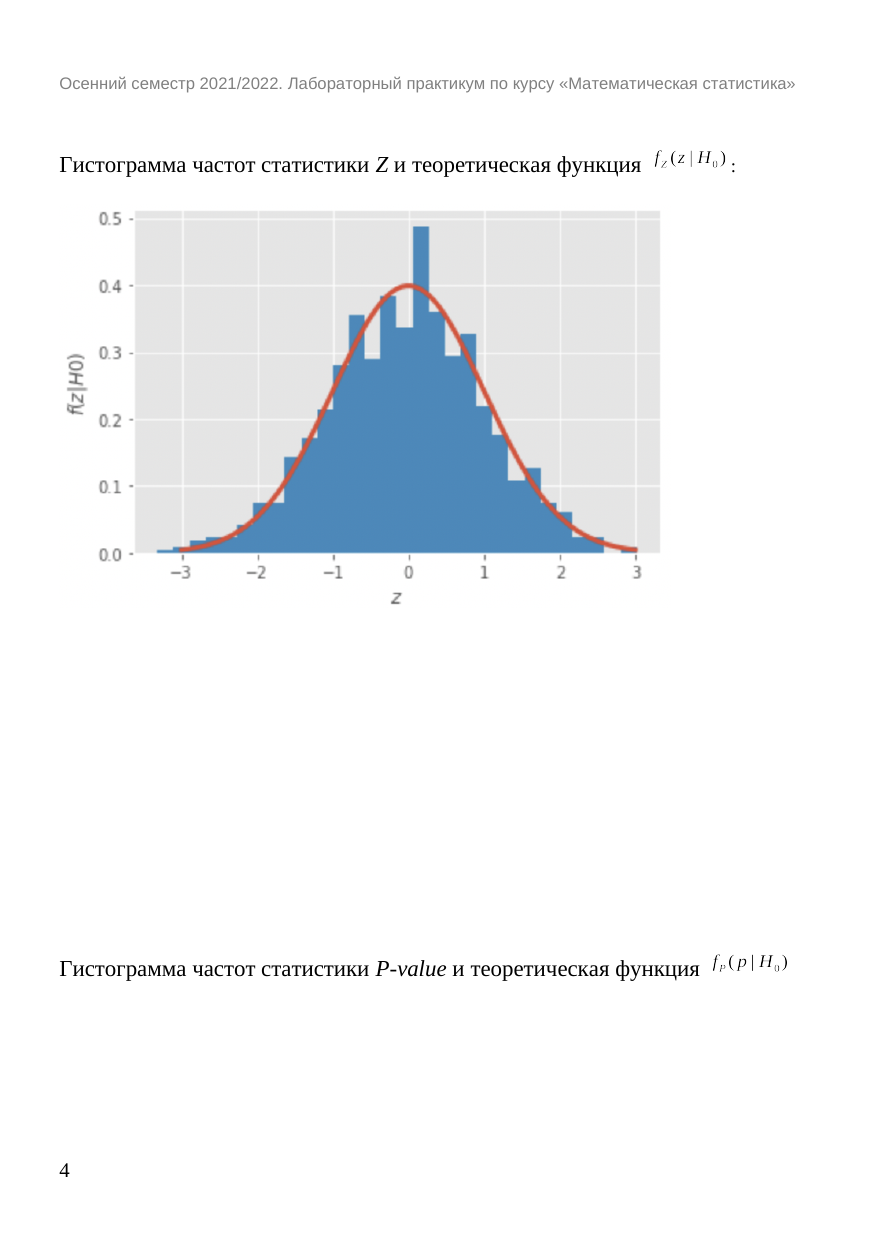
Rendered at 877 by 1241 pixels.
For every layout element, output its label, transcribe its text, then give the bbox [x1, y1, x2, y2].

text Гистограмма частот статистики P-value и теоретическая функция [59, 950, 818, 982]
text Гистограмма частот статистики Z и теоретическая функция : [59, 146, 818, 178]
picture [59, 204, 671, 608]
